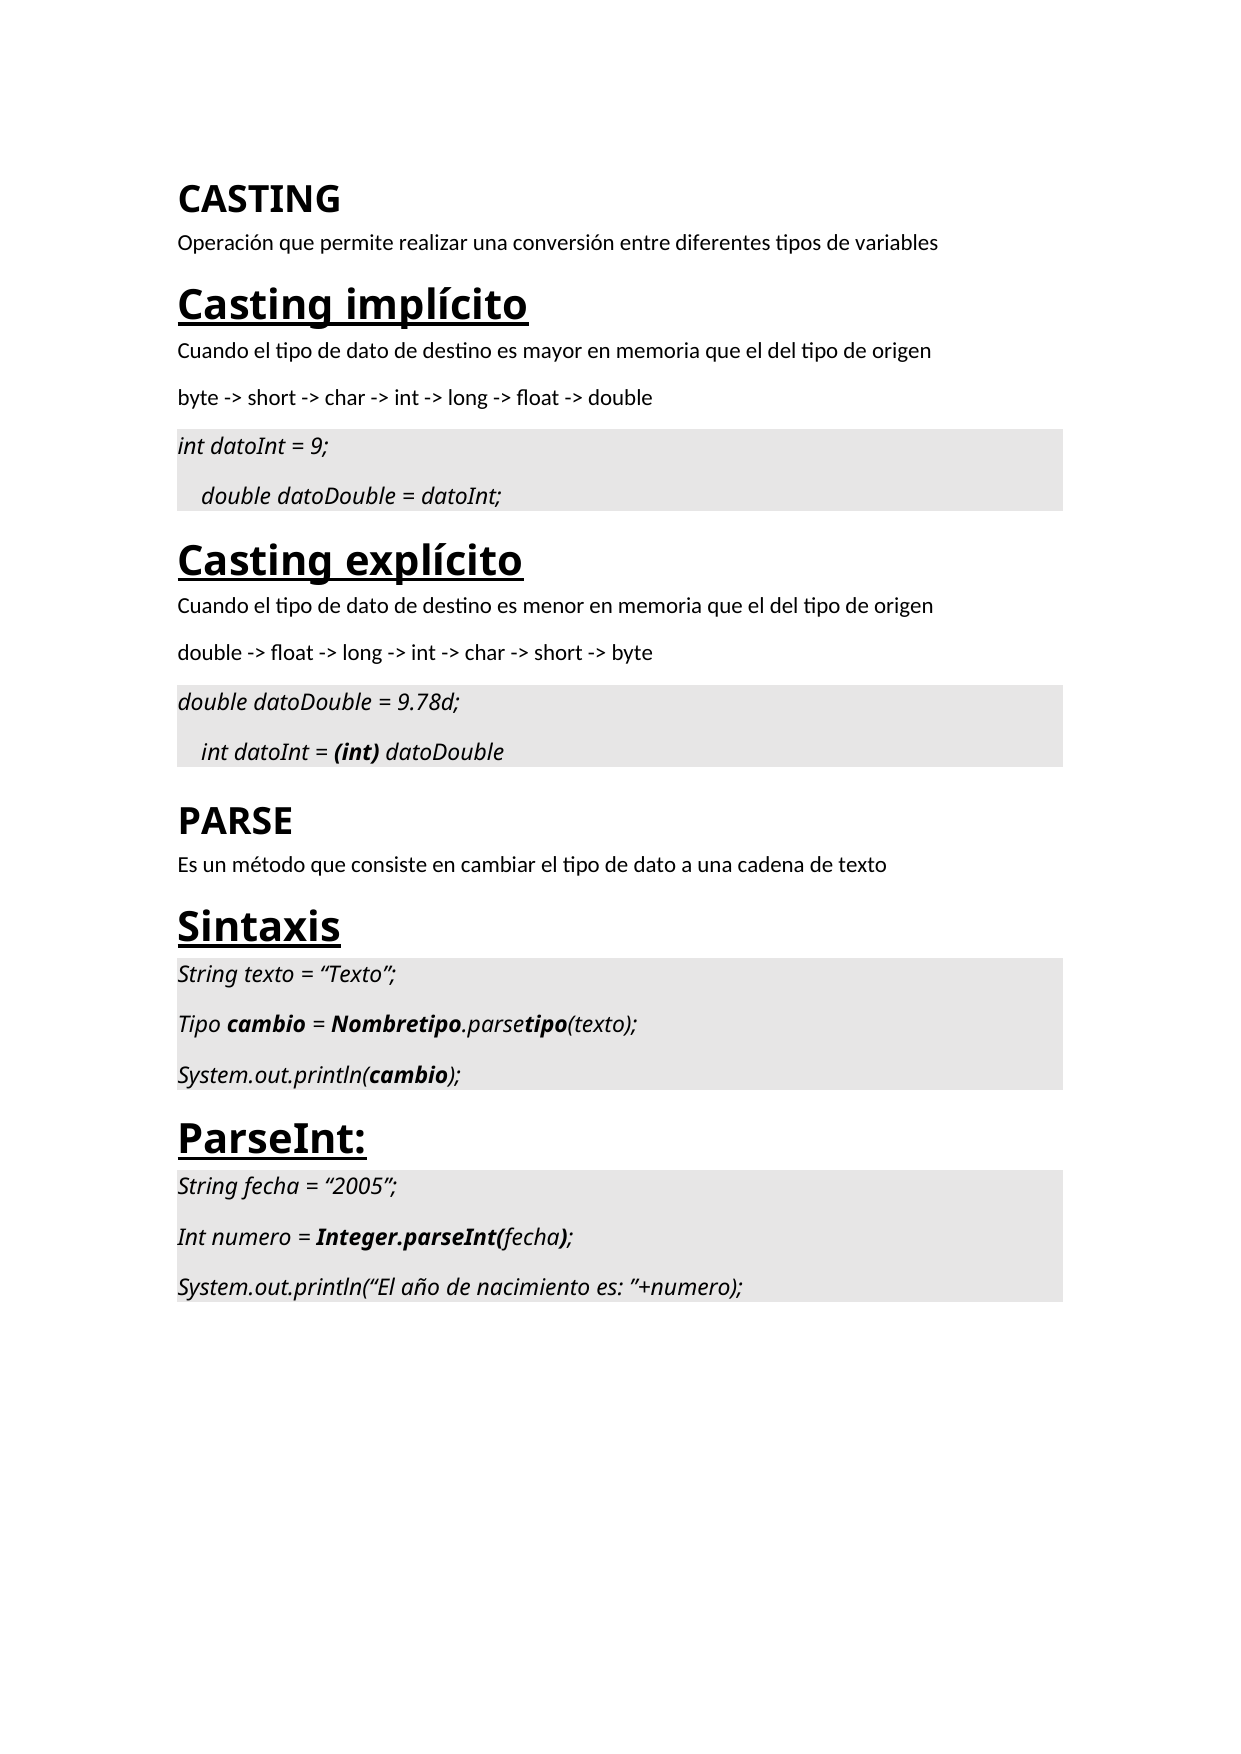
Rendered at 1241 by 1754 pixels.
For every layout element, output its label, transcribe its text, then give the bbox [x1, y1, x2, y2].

subtitle ParseInt: [177, 1109, 1063, 1166]
text double datoDouble = 9.78d; [177, 685, 1063, 717]
text Int numero = Integer.parseInt(fecha); [177, 1221, 1063, 1252]
text Tipo cambio = Nombretipo.parsetipo(texto); [177, 1008, 1063, 1039]
text byte -> short -> char -> int -> long -> float -> double [177, 383, 1063, 411]
text int datoInt = 9; [177, 429, 1063, 461]
text String texto = “Texto”; [177, 958, 1063, 989]
subtitle Sintaxis [177, 897, 1063, 953]
text System.out.println(cambio); [177, 1059, 1063, 1090]
text double -> float -> long -> int -> char -> short -> byte [177, 638, 1063, 667]
text double datoDouble = datoInt; [177, 480, 1063, 511]
text String fecha = “2005”; [177, 1170, 1063, 1202]
text Cuando el tipo de dato de destino es menor en memoria que el del tipo de origen [177, 592, 1063, 620]
subtitle Casting explícito [177, 530, 1063, 587]
text int datoInt = (int) datoDouble [177, 736, 1063, 767]
text Es un método que consiste en cambiar el tipo de dato a una cadena de texto [177, 850, 1063, 878]
subtitle Casting implícito [177, 274, 1063, 331]
subtitle CASting [177, 173, 1063, 224]
text Cuando el tipo de dato de destino es mayor en memoria que el del tipo de origen [177, 336, 1063, 364]
subtitle Parse [177, 794, 1063, 846]
text System.out.println(“El año de nacimiento es: ”+numero); [177, 1271, 1063, 1302]
text Operación que permite realizar una conversión entre diferentes tipos de variables [177, 228, 1063, 256]
